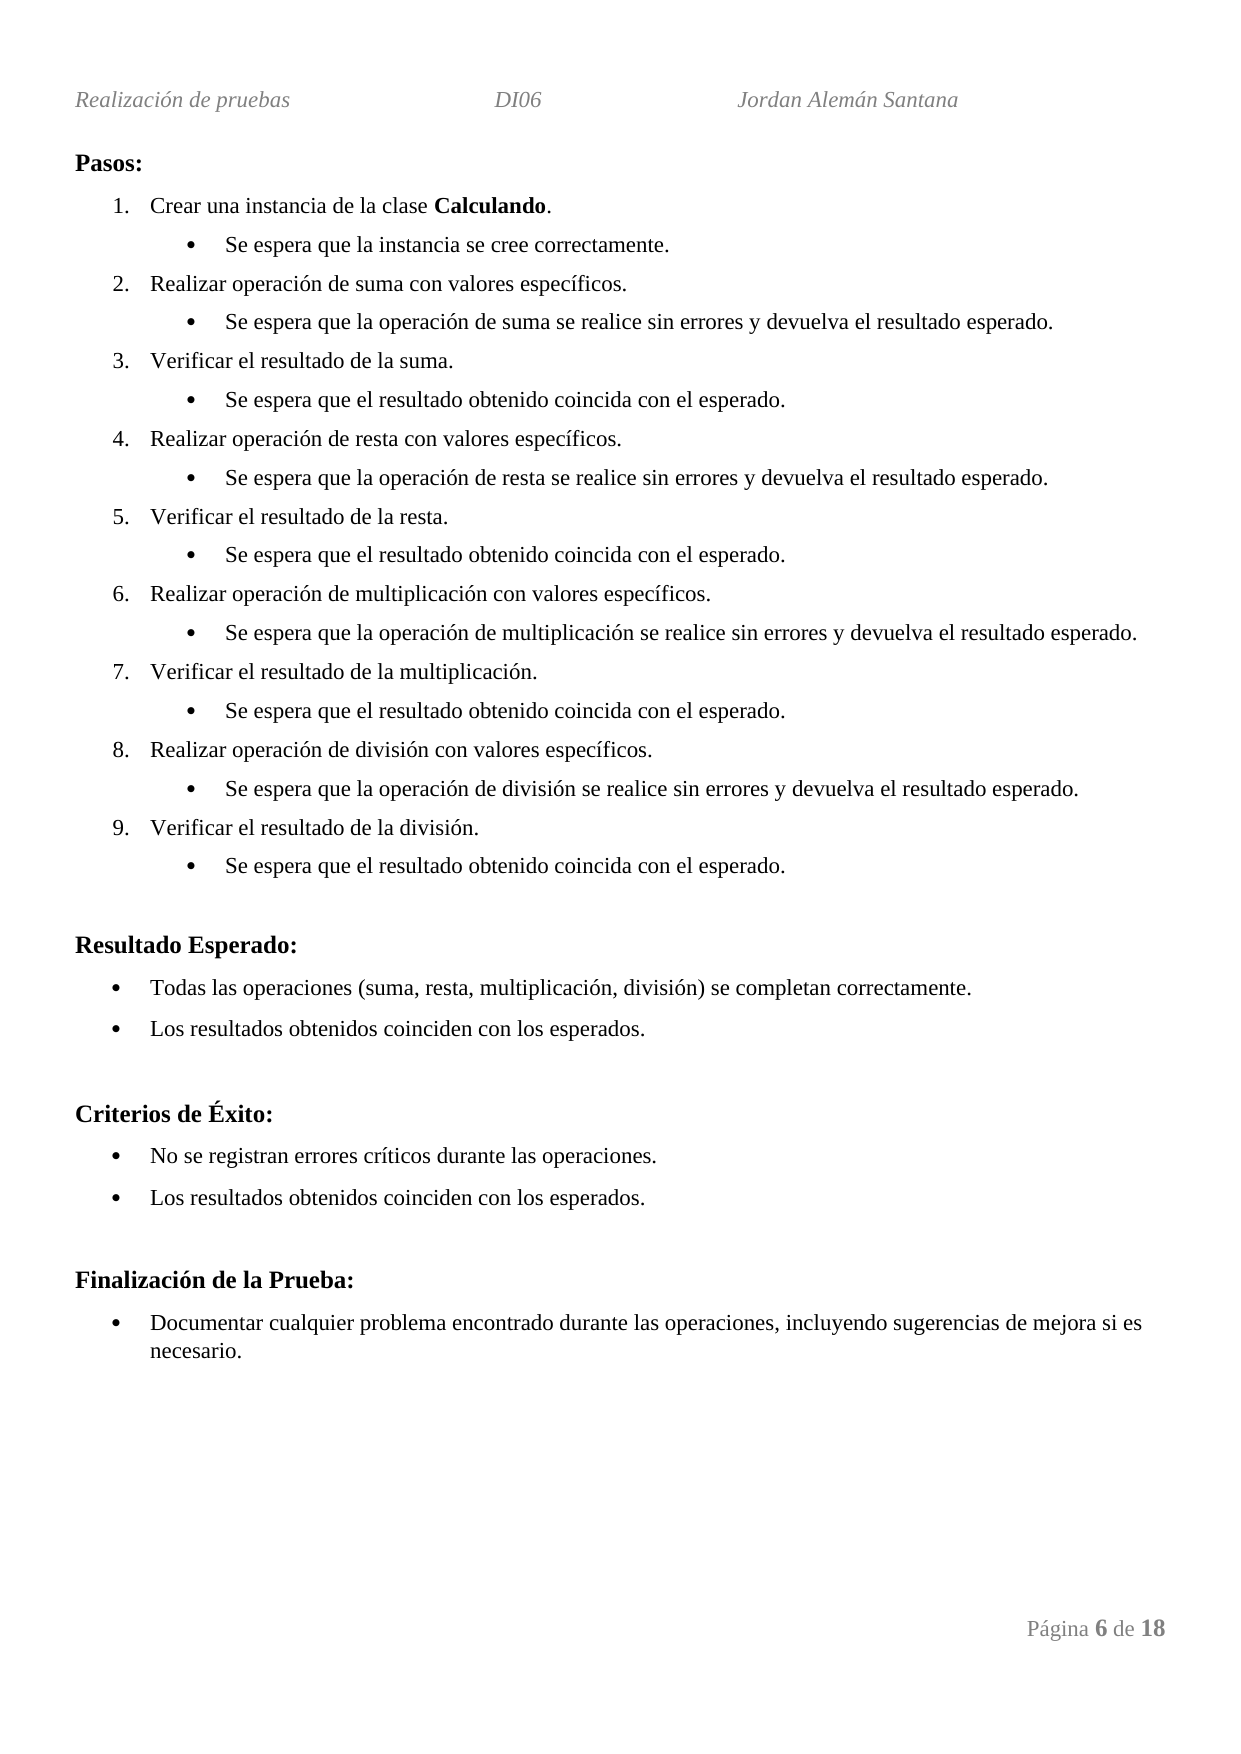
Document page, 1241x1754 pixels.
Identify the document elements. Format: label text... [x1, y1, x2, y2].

list Se espera que la instancia se cree correctamente. [187, 231, 1165, 257]
list Se espera que el resultado obtenido coincida con el esperado. [187, 542, 1165, 568]
text Resultado Esperado: [75, 930, 1165, 959]
list Se espera que el resultado obtenido coincida con el esperado. [187, 386, 1165, 412]
text Pasos: [75, 148, 1165, 177]
list Se espera que el resultado obtenido coincida con el esperado. [187, 852, 1165, 879]
text Criterios de Éxito: [75, 1099, 1165, 1128]
list Realizar operación de división con valores específicos. [112, 736, 1165, 762]
list No se registran errores críticos durante las operaciones. [112, 1143, 1165, 1169]
list Realizar operación de suma con valores específicos. [112, 269, 1165, 296]
list Se espera que la operación de multiplicación se realice sin errores y devuelva el resultado esperado. [187, 619, 1165, 646]
text Finalización de la Prueba: [75, 1265, 1165, 1294]
list Se espera que la operación de suma se realice sin errores y devuelva el resultado esperado. [187, 308, 1165, 335]
list Los resultados obtenidos coinciden con los esperados. [112, 1183, 1165, 1210]
list Realizar operación de resta con valores específicos. [112, 425, 1165, 451]
list Documentar cualquier problema encontrado durante las operaciones, incluyendo sugerencias de mejora si es necesario. [112, 1309, 1165, 1364]
list Se espera que la operación de resta se realice sin errores y devuelva el resultado esperado. [187, 464, 1165, 490]
list Todas las operaciones (suma, resta, multiplicación, división) se completan correctamente. [112, 974, 1165, 1000]
list Realizar operación de multiplicación con valores específicos. [112, 580, 1165, 607]
list Verificar el resultado de la suma. [112, 347, 1165, 374]
list Verificar el resultado de la resta. [112, 503, 1165, 529]
list Se espera que la operación de división se realice sin errores y devuelva el resultado esperado. [187, 775, 1165, 801]
list Verificar el resultado de la multiplicación. [112, 658, 1165, 684]
list Crear una instancia de la clase Calculando. [112, 192, 1165, 218]
list Los resultados obtenidos coinciden con los esperados. [112, 1014, 1165, 1041]
list Verificar el resultado de la división. [112, 813, 1165, 840]
list Se espera que el resultado obtenido coincida con el esperado. [187, 697, 1165, 723]
